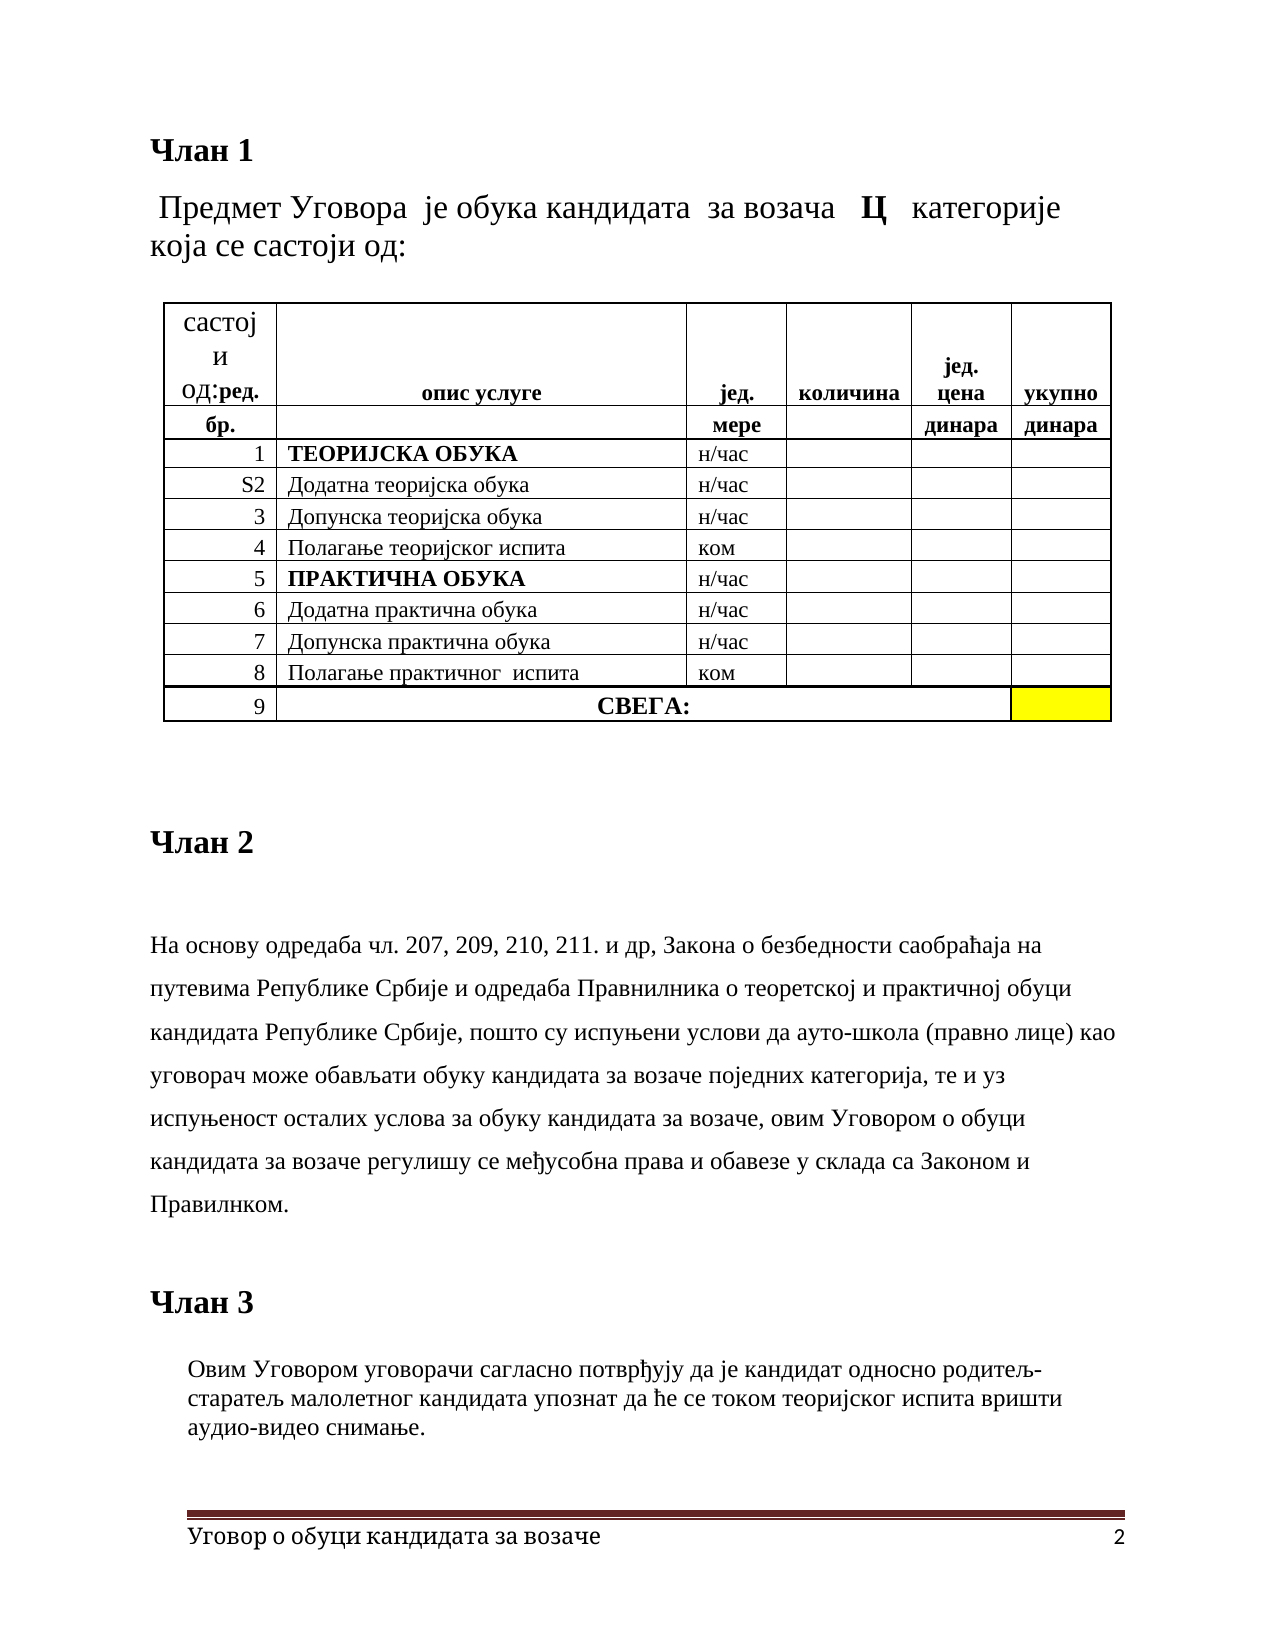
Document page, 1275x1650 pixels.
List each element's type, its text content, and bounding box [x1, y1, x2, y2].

table_cell динара [1012, 406, 1110, 438]
table_cell [787, 406, 911, 438]
table_cell 8 [165, 655, 276, 685]
table_header јед. [687, 304, 786, 405]
table_cell [787, 530, 911, 560]
table_cell [787, 499, 911, 529]
text На основу одредаба чл. 207, 209, 210, 211. и др, Закона о безбедности саобраћаја на путевима Републике Србије и одредаба Правнилника о теоретској и практичној обуци кандидата Републике Србије, пошто су испуњени услови да ауто-школа (правно лице) као уговорач може обављати обуку кандидата за возаче поједних категорија, те и уз испуњеност осталих услова за обуку кандидата за возаче, овим Уговором о обуци кандидата за возаче регулишу се међусобна права и обавезе у склада са Законом и Правилнком. [150, 930, 1125, 1218]
table_cell [912, 624, 1011, 654]
table_cell н/час [687, 624, 786, 654]
table_cell ком [687, 530, 786, 560]
table_cell Додатна теоријска обука [277, 468, 686, 498]
table_cell [1012, 655, 1110, 685]
table_cell [912, 530, 1011, 560]
table_cell [1012, 499, 1110, 529]
table_cell ПРАКТИЧНА ОБУКА [277, 561, 686, 592]
table_cell 1 [165, 440, 276, 467]
table_cell [912, 655, 1011, 685]
table_header опис услуге [277, 304, 686, 405]
table_cell [912, 468, 1011, 498]
table_cell н/час [687, 499, 786, 529]
table_cell 9 [165, 688, 276, 720]
table_cell ТЕОРИЈСКА ОБУКА [277, 440, 686, 467]
table_header укупно [1012, 304, 1110, 405]
text Члан 1 [150, 130, 1125, 168]
table_header састоји од:ред. [165, 304, 276, 405]
table_cell [1012, 530, 1110, 560]
table_cell [787, 561, 911, 592]
table_cell [912, 440, 1011, 467]
table_cell ком [687, 655, 786, 685]
table_cell [1012, 440, 1110, 467]
table_cell [912, 593, 1011, 623]
table_cell [787, 624, 911, 654]
table_cell Полагање практичног испита [277, 655, 686, 685]
table_cell [1012, 688, 1110, 720]
table_cell [912, 561, 1011, 592]
table_cell 6 [165, 593, 276, 623]
table_cell динара [912, 406, 1011, 438]
table_cell Додатна практична обука [277, 593, 686, 623]
table_header количина [787, 304, 911, 405]
table_cell [277, 406, 686, 438]
table_cell Допунска практична обука [277, 624, 686, 654]
table_cell [787, 593, 911, 623]
text Члан 3 [150, 1282, 1125, 1321]
table_cell [787, 655, 911, 685]
table_cell [1012, 468, 1110, 498]
table_cell [1012, 561, 1110, 592]
table_cell [787, 468, 911, 498]
table_cell н/час [687, 593, 786, 623]
table_cell н/час [687, 561, 786, 592]
table_cell бр. [165, 406, 276, 438]
table_cell Допунска теоријска обука [277, 499, 686, 529]
table_cell н/час [687, 440, 786, 467]
table_cell мере [687, 406, 786, 438]
table_cell S2 [165, 468, 276, 498]
table_cell 4 [165, 530, 276, 560]
table_cell 5 [165, 561, 276, 592]
table_cell [787, 440, 911, 467]
table_cell [912, 499, 1011, 529]
table_cell СВЕГА: [277, 688, 1010, 720]
table_cell 7 [165, 624, 276, 654]
table_cell н/час [687, 468, 786, 498]
text Овим Уговором уговорачи сагласно потврђују да је кандидат односно родитељ-старатељ малолетног кандидата упознат да ће се током теоријског испита вришти аудио-видео снимање. [187, 1354, 1125, 1441]
table_cell Полагање теоријског испита [277, 530, 686, 560]
table_cell 3 [165, 499, 276, 529]
text Члан 2 [150, 822, 1125, 861]
table_cell [1012, 624, 1110, 654]
list Предмет Уговора је обука кандидата за возача Ц категорије која се састоји од: [150, 187, 1125, 264]
table_header јед. цена [912, 304, 1011, 405]
table_cell [1012, 593, 1110, 623]
